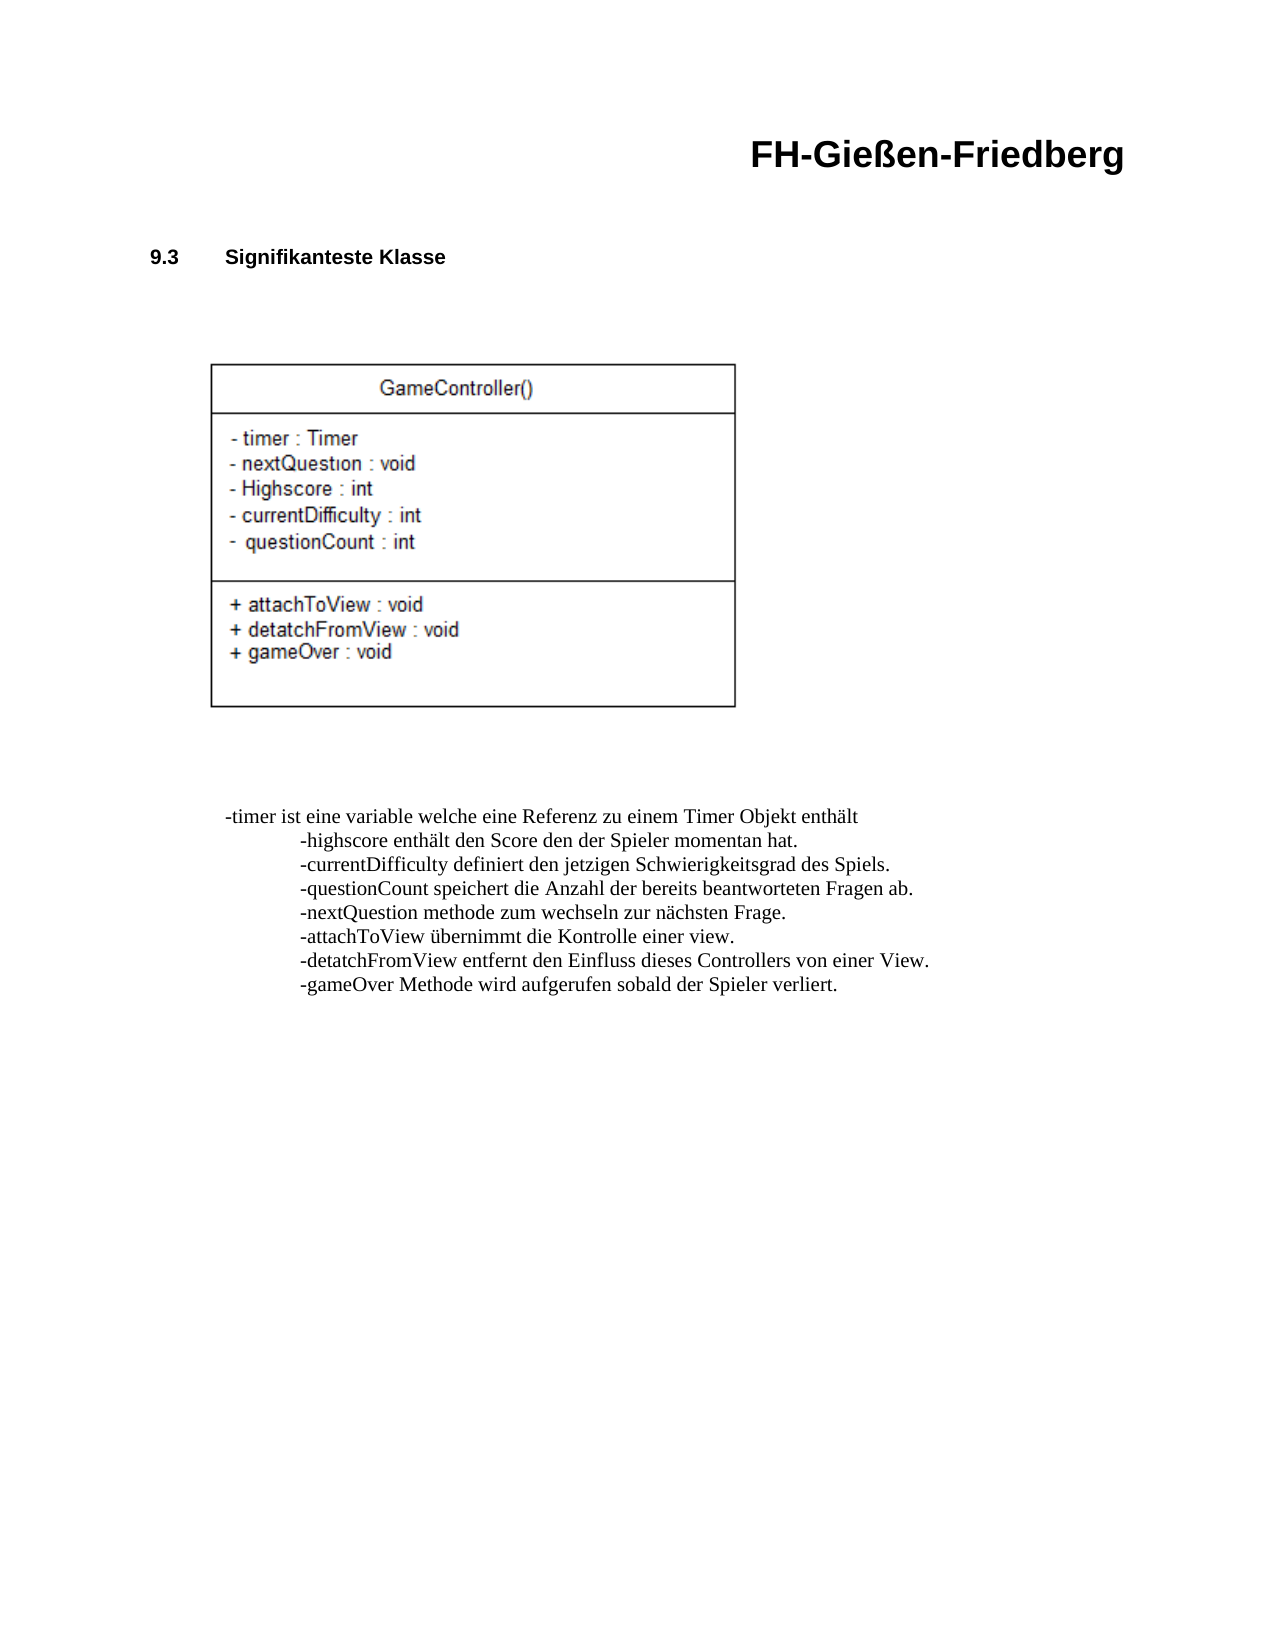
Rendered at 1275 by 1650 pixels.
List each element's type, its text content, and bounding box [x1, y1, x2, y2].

text -questionCount speichert die Anzahl der bereits beantworteten Fragen ab. [150, 876, 1125, 900]
text -currentDifficulty definiert den jetzigen Schwierigkeitsgrad des Spiels. [150, 852, 1125, 876]
picture [150, 293, 808, 750]
text -timer ist eine variable welche eine Referenz zu einem Timer Objekt enthält [150, 804, 1125, 828]
text -nextQuestion methode zum wechseln zur nächsten Frage. [150, 900, 1125, 924]
text -gameOver Methode wird aufgerufen sobald der Spieler verliert. [150, 972, 1125, 996]
text -highscore enthält den Score den der Spieler momentan hat. [150, 828, 1125, 852]
text -detatchFromView entfernt den Einfluss dieses Controllers von einer View. [150, 948, 1125, 972]
text -attachToView übernimmt die Kontrolle einer view. [150, 924, 1125, 948]
